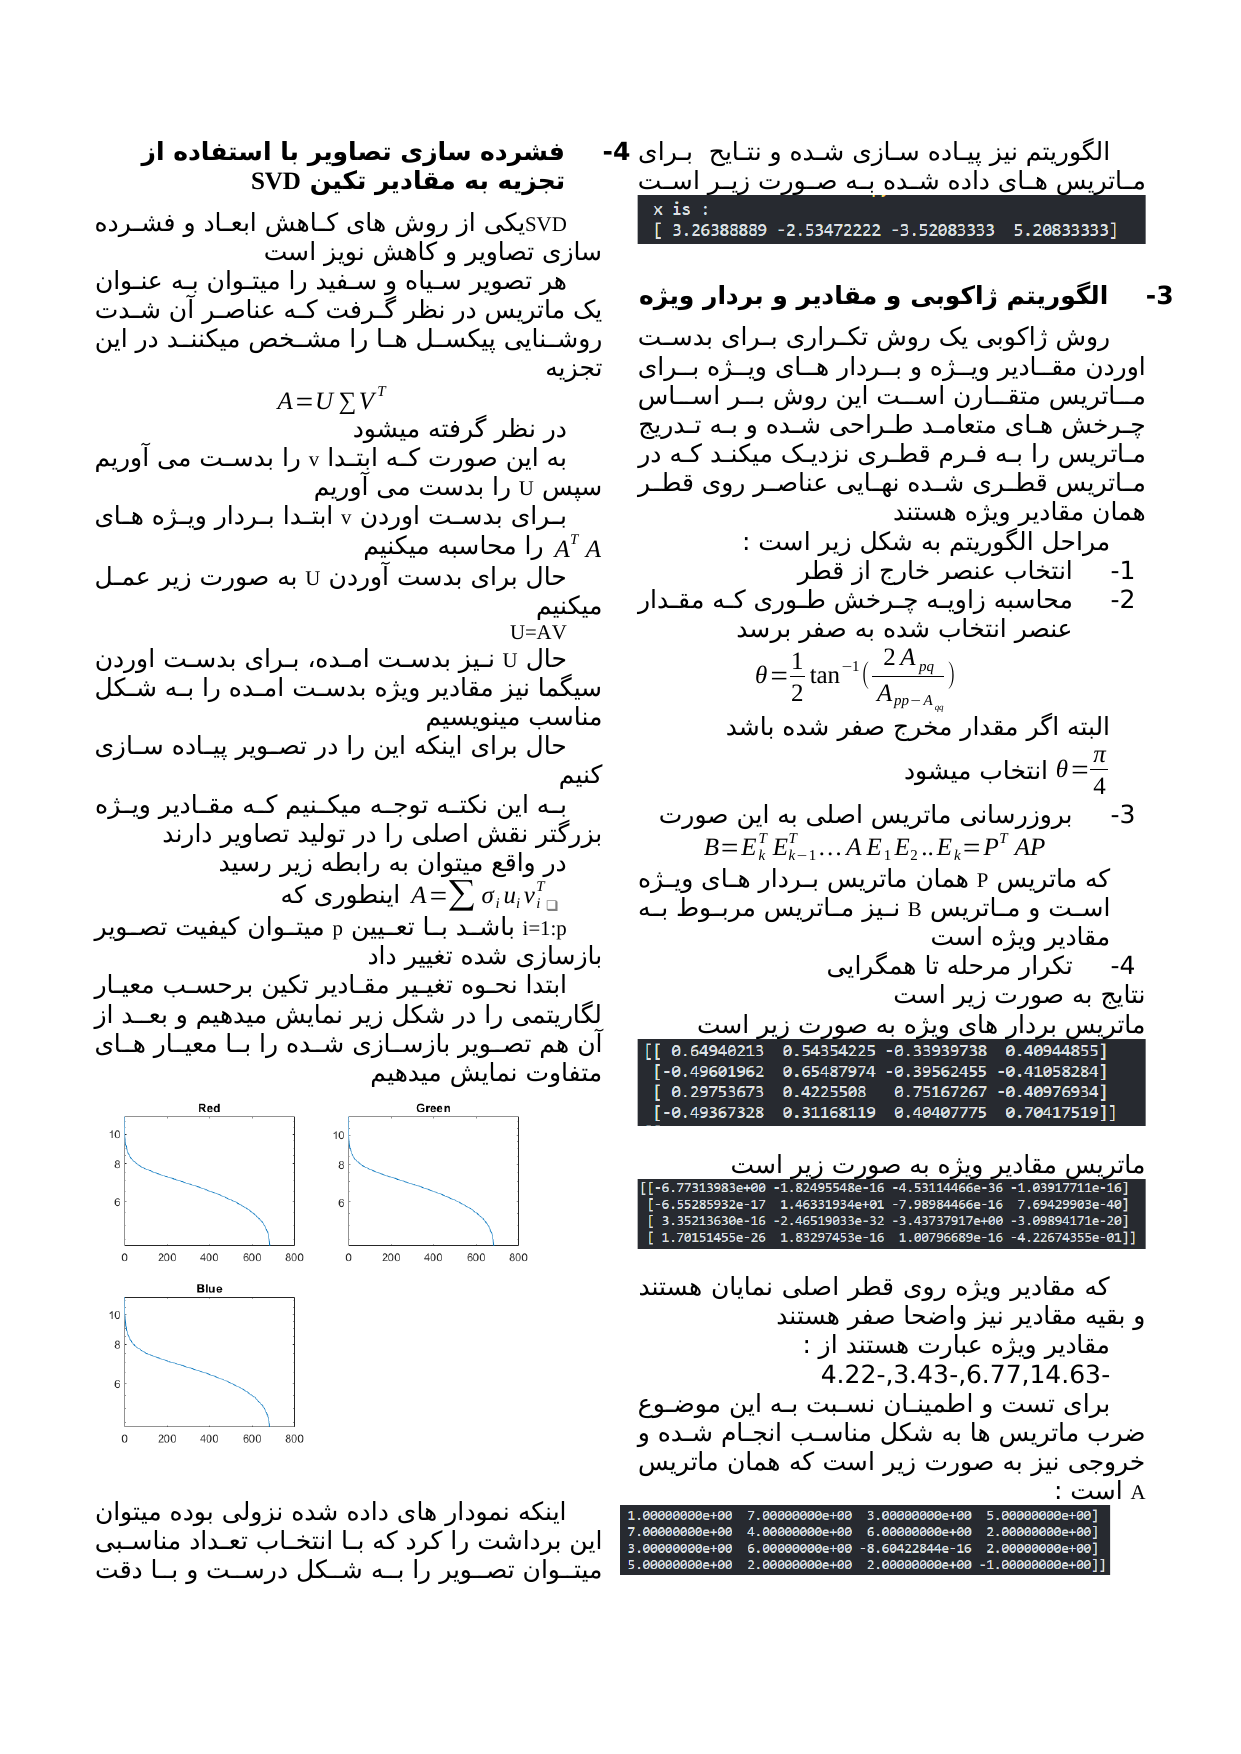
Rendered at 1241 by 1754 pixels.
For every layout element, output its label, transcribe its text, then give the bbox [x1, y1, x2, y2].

list تکرار مرحله تا همگرایی [638, 952, 1110, 981]
text اینطوری که [94, 877, 602, 912]
picture [637, 1179, 1146, 1249]
text -6.77,14.63,-3.43,-4.22 [638, 1360, 1146, 1389]
text هر تصویر سیاه و سفید را میتوان به عنوان یک ماتریس در نظر گرفت که عناصر آن شدت روشنایی پیکسل ها را مشخص میکنند در این تجزیه [94, 266, 602, 383]
text در واقع میتوان به رابطه زیر رسید [94, 848, 602, 877]
text انتخاب میشود [638, 741, 1146, 800]
text الگوریتم نیز پیاده سازی شده و نتایح برای ماتریس های داده شده به صورت زیر است [638, 137, 1146, 195]
text حال U نیز بدست امده، برای بدست اوردن سیگما نیز مقادیر ویژه بدست امده را به شکل مناسب مینویسیم [94, 644, 602, 732]
text در نظر گرفته میشود [94, 414, 602, 443]
text مراحل الگوریتم به شکل زیر است : [638, 527, 1146, 556]
text U=AV [94, 620, 602, 644]
picture [637, 1039, 1146, 1126]
text البته اگر مقدار مخرج صفر شده باشد [638, 712, 1146, 741]
text که مقادیر ویژه روی قطر اصلی نمایان هستند و بقیه مقادیر نیز واضحا صفر هستند [638, 1272, 1146, 1331]
subtitle الگوریتم ژاکوبی و مقادیر و بردار ویژه [638, 281, 1146, 310]
text به این صورت که ابتدا v را بدست می آوریم سپس U را بدست می آوریم [94, 443, 602, 501]
text به این نکته توجه میکنیم که مقادیر ویژه بزرگتر نقش اصلی را در تولید تصاویر دارند [94, 790, 602, 848]
text SVDیکی از روش های کاهش ابعاد و فشرده سازی تصاویر و کاهش نویز است [94, 208, 602, 266]
text ماتریس بردار های ویژه به صورت زیر است [638, 1010, 1146, 1039]
picture [620, 1505, 1111, 1575]
text نتایج به صورت زیر است [638, 981, 1146, 1010]
text حال برای اینکه این را در تصویر پیاده سازی کنیم [94, 732, 602, 790]
text ماتریس مقادیر ویژه به صورت زیر است [638, 1150, 1146, 1179]
list بروزرسانی ماتریس اصلی به این صورت [638, 800, 1110, 829]
text که ماتریس P همان ماتریس بردار های ویژه است و ماتریس B نیز ماتریس مربوط به مقادیر ویژه است [638, 864, 1110, 952]
text i=1:p باشد با تعیین p میتوان کیفیت تصویر بازسازی شده تغییر داد [94, 912, 602, 971]
picture [58, 1087, 567, 1469]
text روش ژاکوبی یک روش تکراری برای بدست اوردن مقادیر ویژه و بردار های ویژه برای ماتریس متقارن است این روش بر اساس چرخش های متعامد طراحی شده و به تدریج ماتریس را به فرم قطری نزدیک میکند که در ماتریس قطری شده نهایی عناصر روی قطر همان مقادیر ویژه هستند [638, 322, 1146, 527]
subtitle فشرده سازی تصاویر با استفاده از تجزیه به مقادیر تکین SVD [94, 137, 602, 195]
picture [637, 195, 1146, 244]
list انتخاب عنصر خارج از قطر [638, 556, 1110, 585]
text برای بدست اوردن v ابتدا بردار ویژه های را محاسبه میکنیم [94, 501, 602, 562]
list محاسبه زاویه چرخش طوری که مقدار عنصر انتخاب شده به صفر برسد [638, 585, 1110, 643]
text حال برای بدست آوردن U به صورت زیر عمل میکنیم [94, 562, 602, 620]
text مقادیر ویژه عبارت هستند از : [638, 1331, 1146, 1360]
text ابتدا نحوه تغییر مقادیر تکین برحسب معیار لگاریتمی را در شکل زیر نمایش میدهیم و بعد از آن هم تصویر بازسازی شده را با معیار های متفاوت نمایش میدهیم [94, 971, 602, 1087]
text برای تست و اطمینان نسبت به این موضوع ضرب ماتریس ها به شکل مناسب انجام شده و خروجی نیز به صورت زیر است که همان ماتریس A است : [638, 1389, 1146, 1506]
